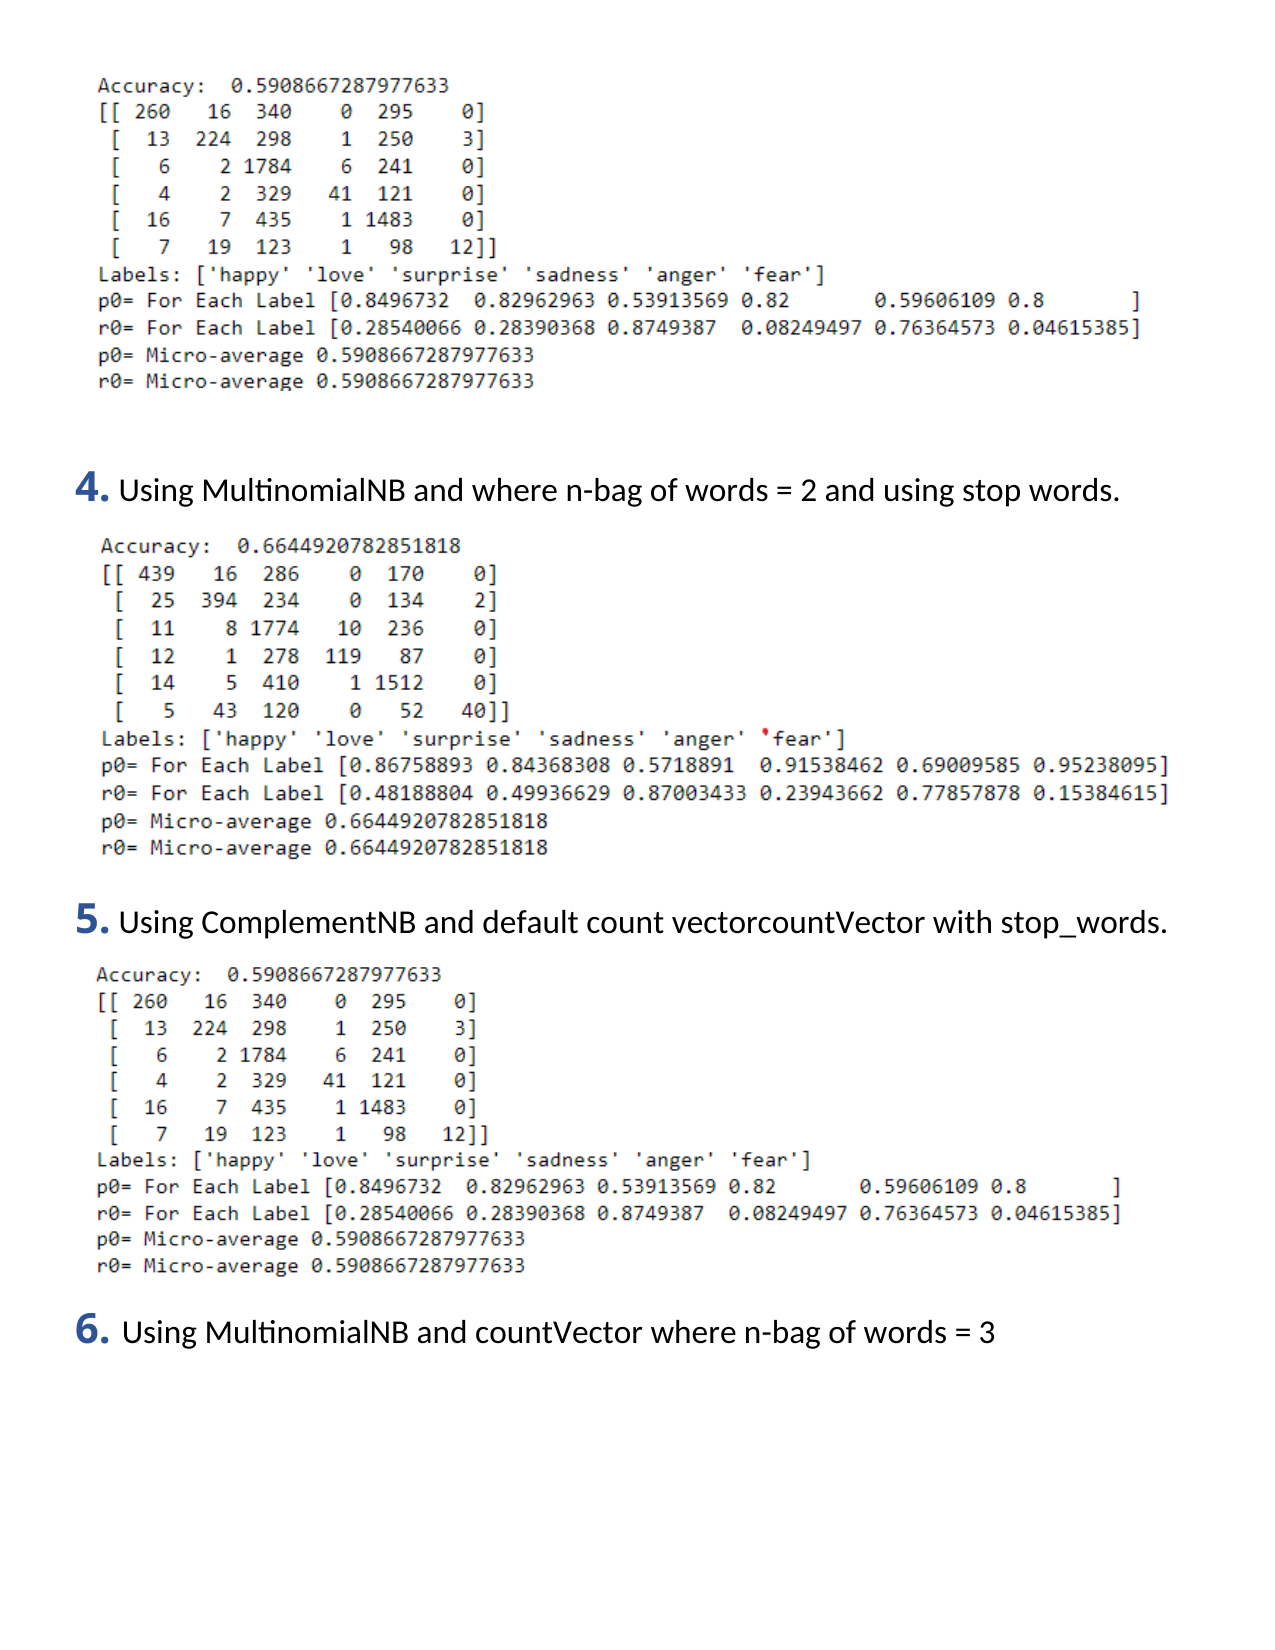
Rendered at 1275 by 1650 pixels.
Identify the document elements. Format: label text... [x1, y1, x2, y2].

text 4. Using MultinomialNB and where n-bag of words = 2 and using stop words. [75, 456, 1200, 513]
text 6. Using MultinomialNB and countVector where n-bag of words = 3 [75, 1299, 1200, 1356]
text 5. Using ComplementNB and default count vectorcountVector with stop_words. [75, 889, 1200, 946]
